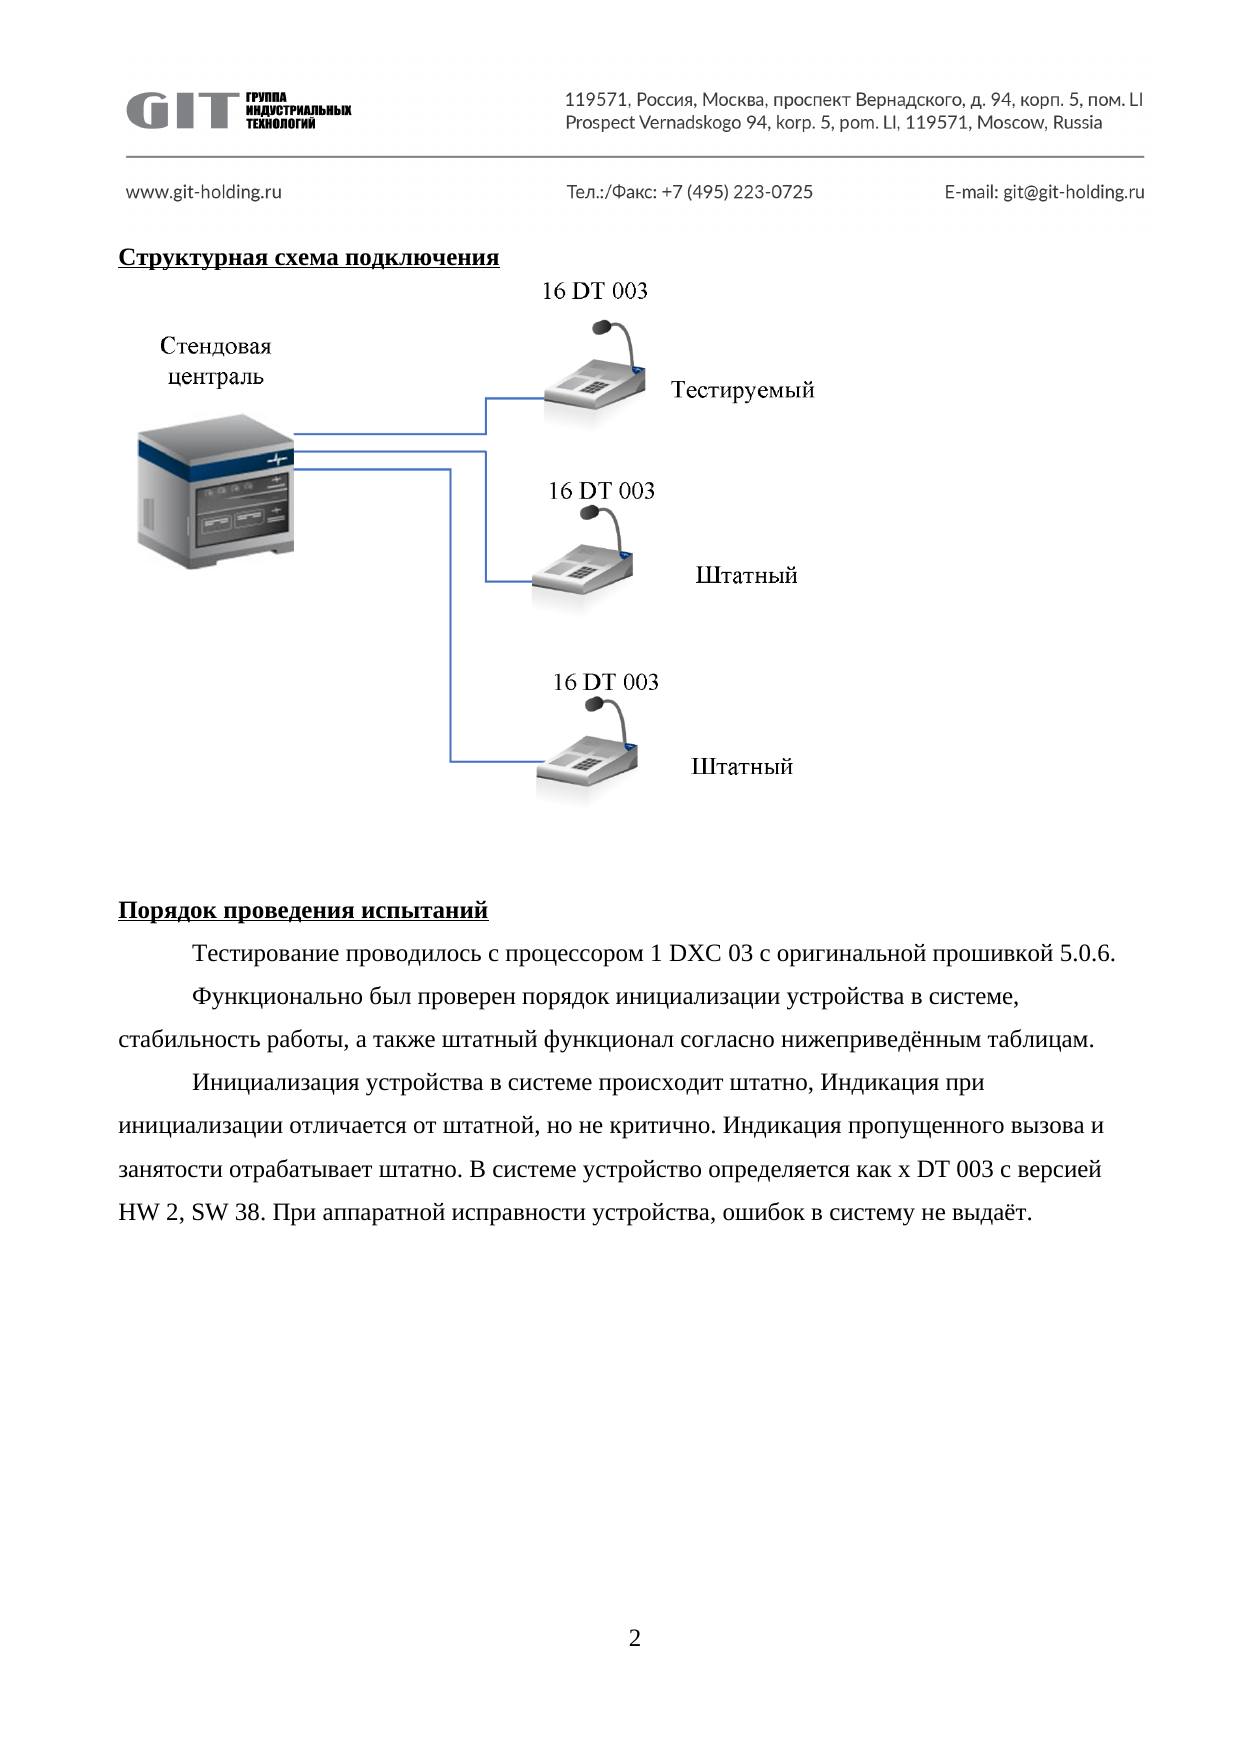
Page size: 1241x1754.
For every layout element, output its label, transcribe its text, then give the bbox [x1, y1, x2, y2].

text Функционально был проверен порядок инициализации устройства в системе, стабильность работы, а также штатный функционал согласно нижеприведённым таблицам. [118, 981, 1133, 1053]
picture [118, 53, 1152, 242]
picture [136, 270, 827, 838]
text Структурная схема подключения [118, 242, 1133, 270]
text Тестирование проводилось с процессором 1 DXC 03 с оригинальной прошивкой 5.0.6. [118, 938, 1133, 967]
text Инициализация устройства в системе происходит штатно, Индикация при инициализации отличается от штатной, но не критично. Индикация пропущенного вызова и занятости отрабатывает штатно. В системе устройство определяется как x DT 003 с версией HW 2, SW 38. При аппаратной исправности устройства, ошибок в систему не выдаёт. [118, 1067, 1133, 1226]
text Порядок проведения испытаний [118, 895, 1133, 924]
